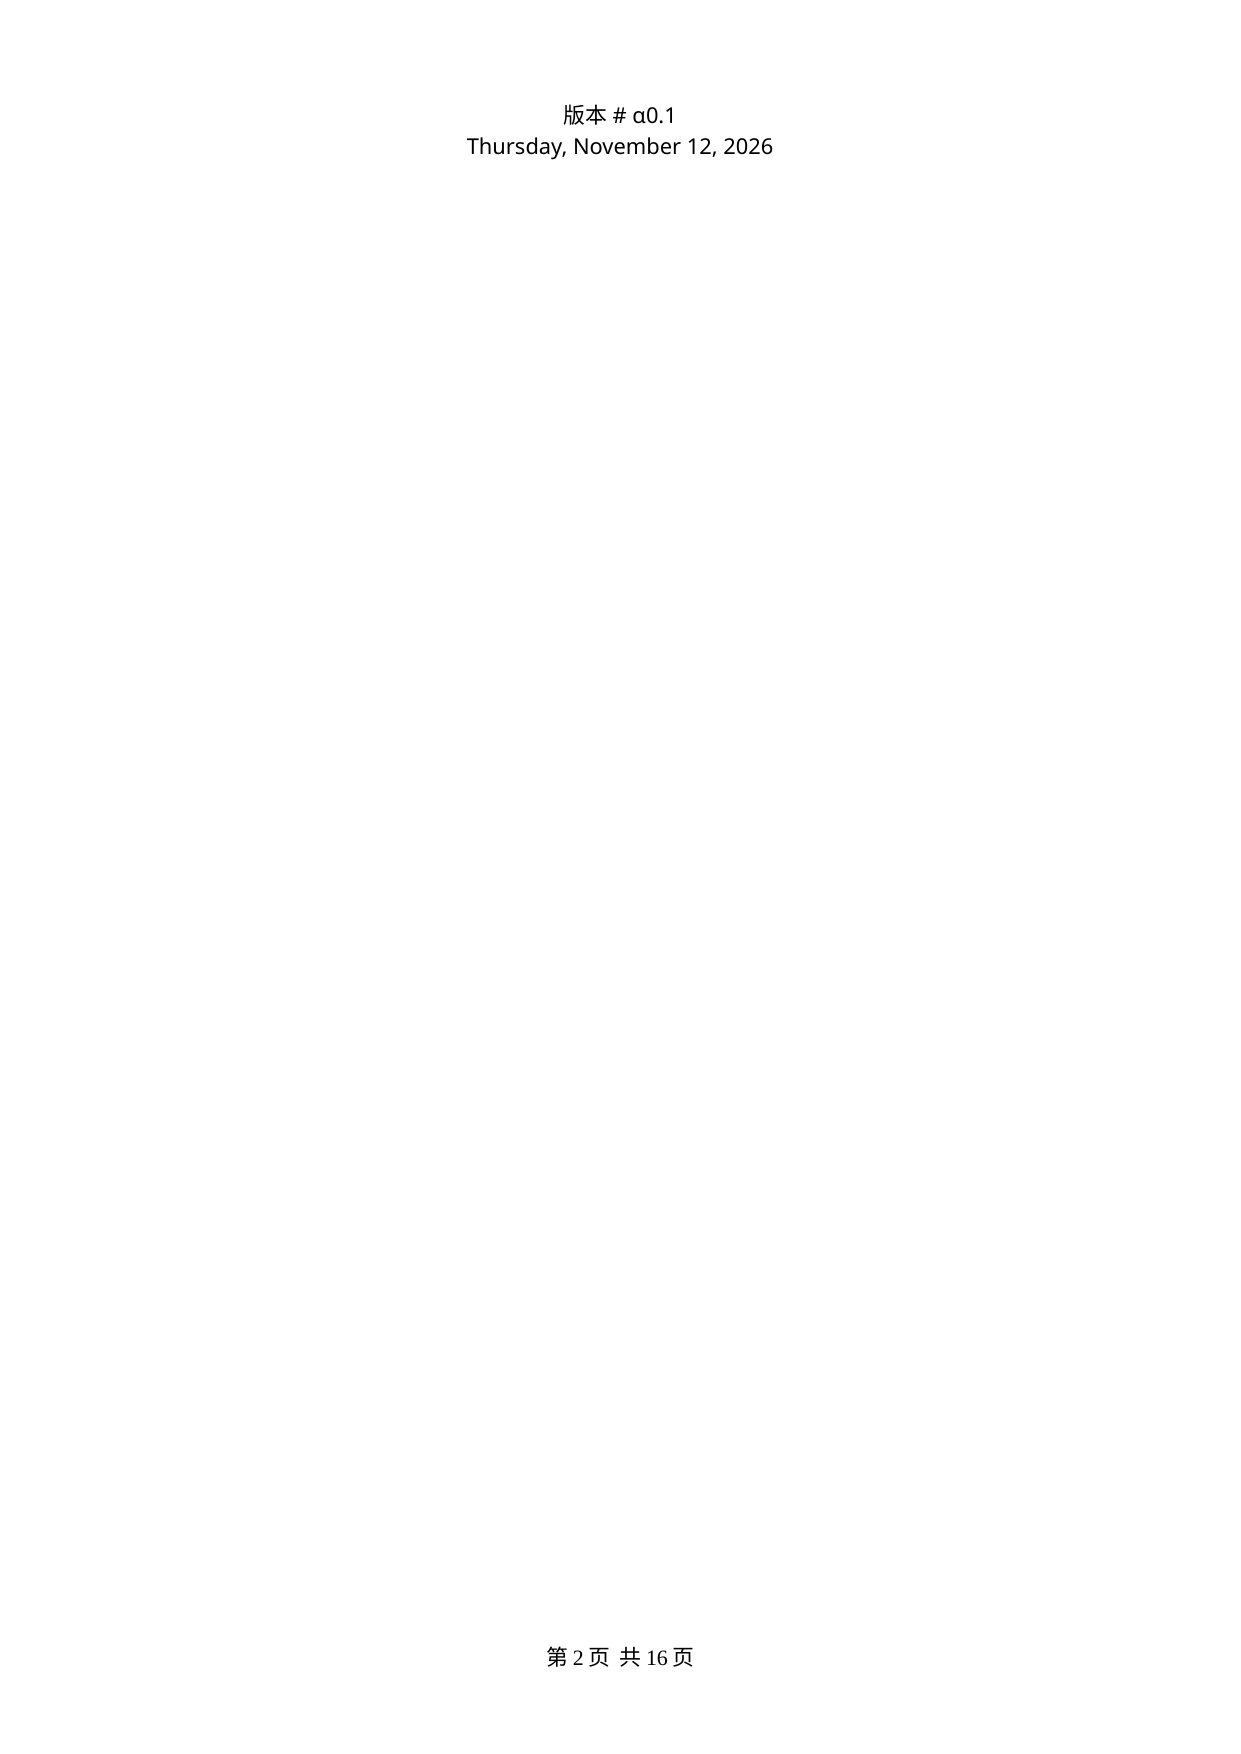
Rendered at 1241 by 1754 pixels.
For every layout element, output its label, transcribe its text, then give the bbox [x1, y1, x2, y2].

text 版本 # α0.1 [148, 97, 1092, 130]
text Monday, May 19, 2025 [148, 130, 1092, 162]
